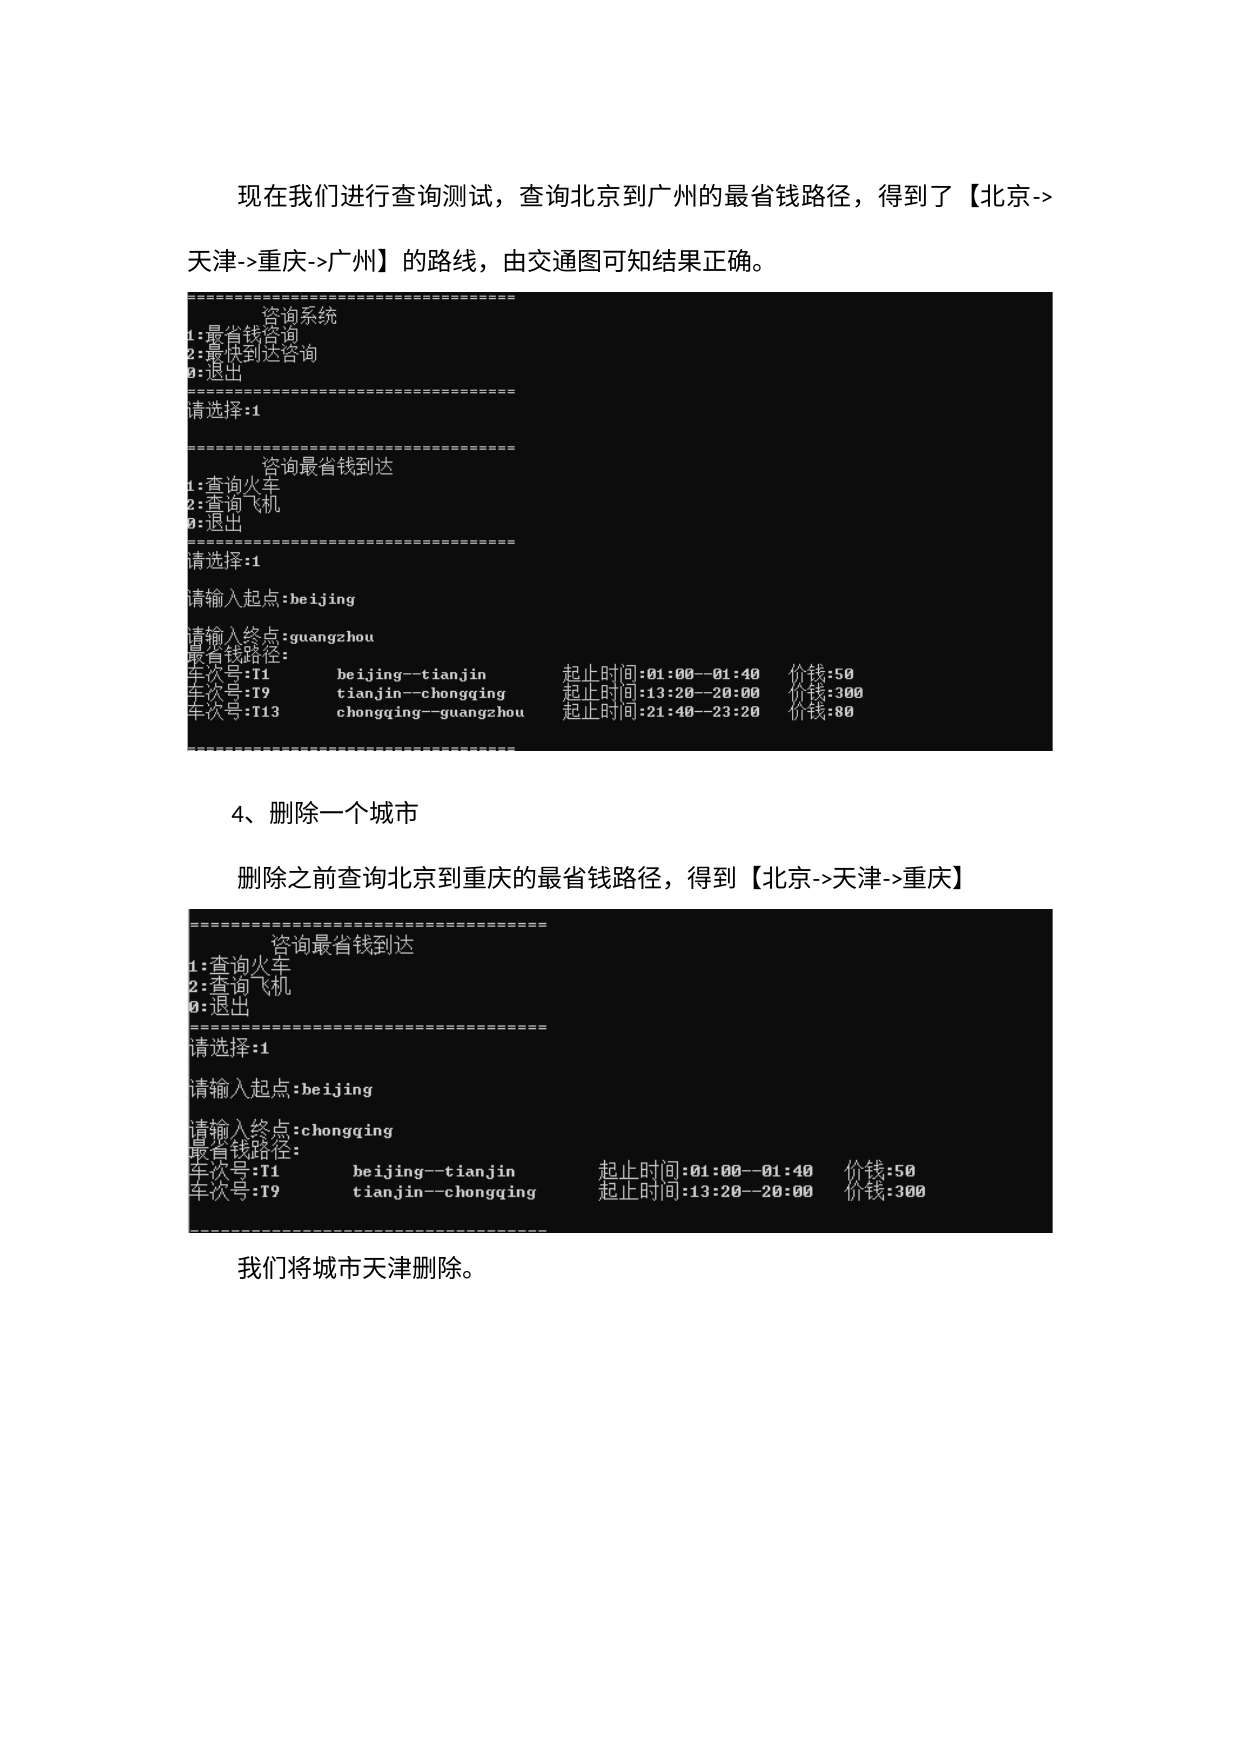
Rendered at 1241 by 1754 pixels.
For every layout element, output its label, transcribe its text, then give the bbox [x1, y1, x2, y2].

picture [187, 292, 1053, 751]
text 4、删除一个城市 [187, 779, 1053, 844]
text 删除之前查询北京到重庆的最省钱路径，得到【北京->天津->重庆】 [187, 844, 1053, 909]
picture [187, 909, 1053, 1233]
text 我们将城市天津删除。 [187, 1234, 1053, 1299]
text 现在我们进行查询测试，查询北京到广州的最省钱路径，得到了【北京->天津->重庆->广州】的路线，由交通图可知结果正确。 [187, 162, 1053, 292]
